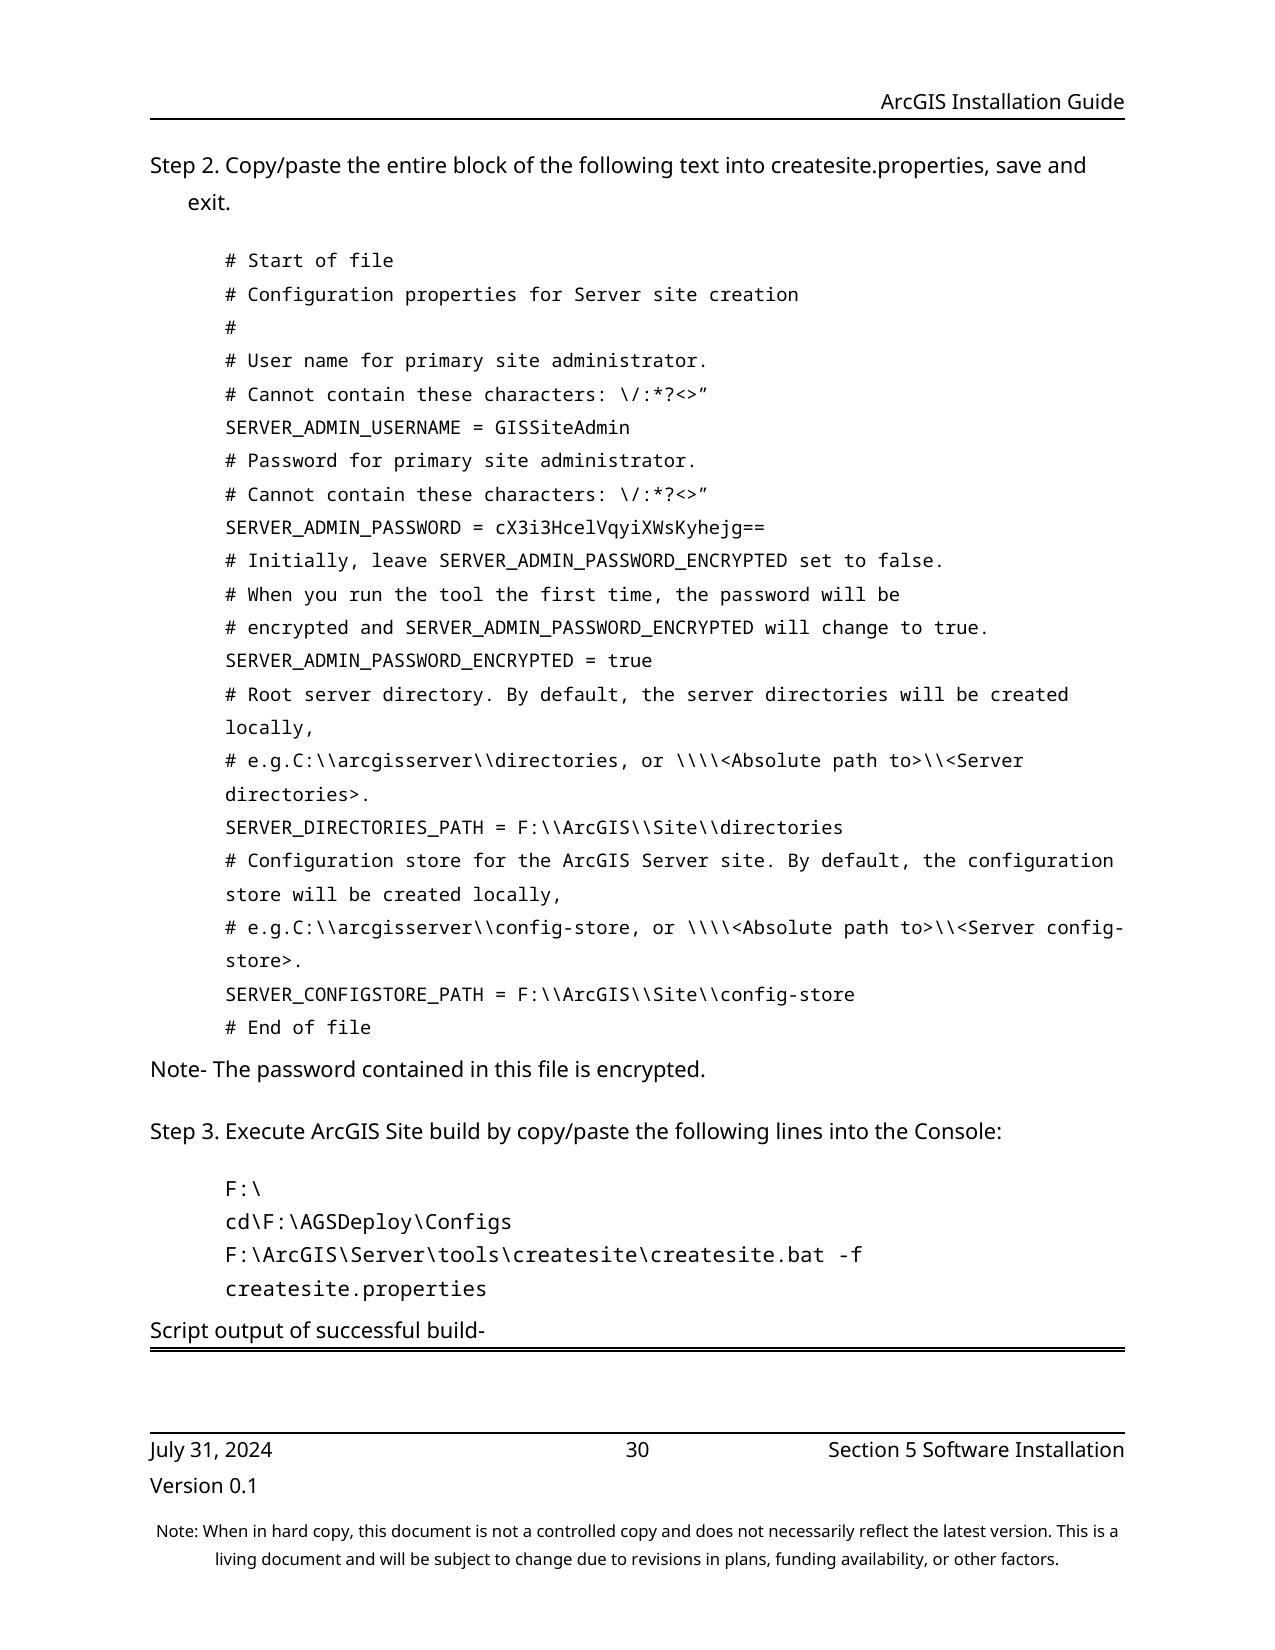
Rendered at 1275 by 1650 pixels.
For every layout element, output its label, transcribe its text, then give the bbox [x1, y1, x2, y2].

text F:\ArcGIS\Server\tools\createsite\createsite.bat -f createsite.properties [225, 1236, 1125, 1303]
text # Cannot contain these characters: \/:*?<>” [225, 374, 1125, 408]
text SERVER_CONFIGSTORE_PATH = F:\\ArcGIS\\Site\\config-store [225, 974, 1125, 1008]
text # Configuration properties for Server site creation [225, 274, 1125, 308]
text SERVER_ADMIN_PASSWORD = cX3i3HcelVqyiXWsKyhejg== [225, 508, 1125, 541]
list Execute ArcGIS Site build by copy/paste the following lines into the Console: [150, 1116, 1125, 1146]
text # Initially, leave SERVER_ADMIN_PASSWORD_ENCRYPTED set to false. [225, 541, 1125, 574]
text # Configuration store for the ArcGIS Server site. By default, the configuration store will be created locally, [225, 841, 1125, 908]
text # e.g.C:\\arcgisserver\\directories, or \\\\<Absolute path to>\\<Server directories>. [225, 741, 1125, 808]
text F:\ [225, 1169, 1125, 1203]
text # encrypted and SERVER_ADMIN_PASSWORD_ENCRYPTED will change to true. [225, 608, 1125, 641]
text # Start of file [225, 241, 1125, 274]
text Script output of successful build- [150, 1315, 1125, 1347]
text SERVER_ADMIN_PASSWORD_ENCRYPTED = true [225, 641, 1125, 674]
text # Cannot contain these characters: \/:*?<>” [225, 474, 1125, 508]
text # Password for primary site administrator. [225, 441, 1125, 474]
text SERVER_DIRECTORIES_PATH = F:\\ArcGIS\\Site\\directories [225, 808, 1125, 841]
text # [225, 308, 1125, 341]
text SERVER_ADMIN_USERNAME = GISSiteAdmin [225, 408, 1125, 441]
list Copy/paste the entire block of the following text into createsite.properties, save and exit. [150, 150, 1125, 217]
text # User name for primary site administrator. [225, 341, 1125, 374]
text # When you run the tool the first time, the password will be [225, 574, 1125, 608]
text # End of file [225, 1008, 1125, 1041]
text # Root server directory. By default, the server directories will be created locally, [225, 674, 1125, 741]
text # e.g.C:\\arcgisserver\\config-store, or \\\\<Absolute path to>\\<Server config-store>. [225, 908, 1125, 974]
text cd\F:\AGSDeploy\Configs [225, 1203, 1125, 1236]
text Note- The password contained in this file is encrypted. [150, 1053, 1125, 1083]
